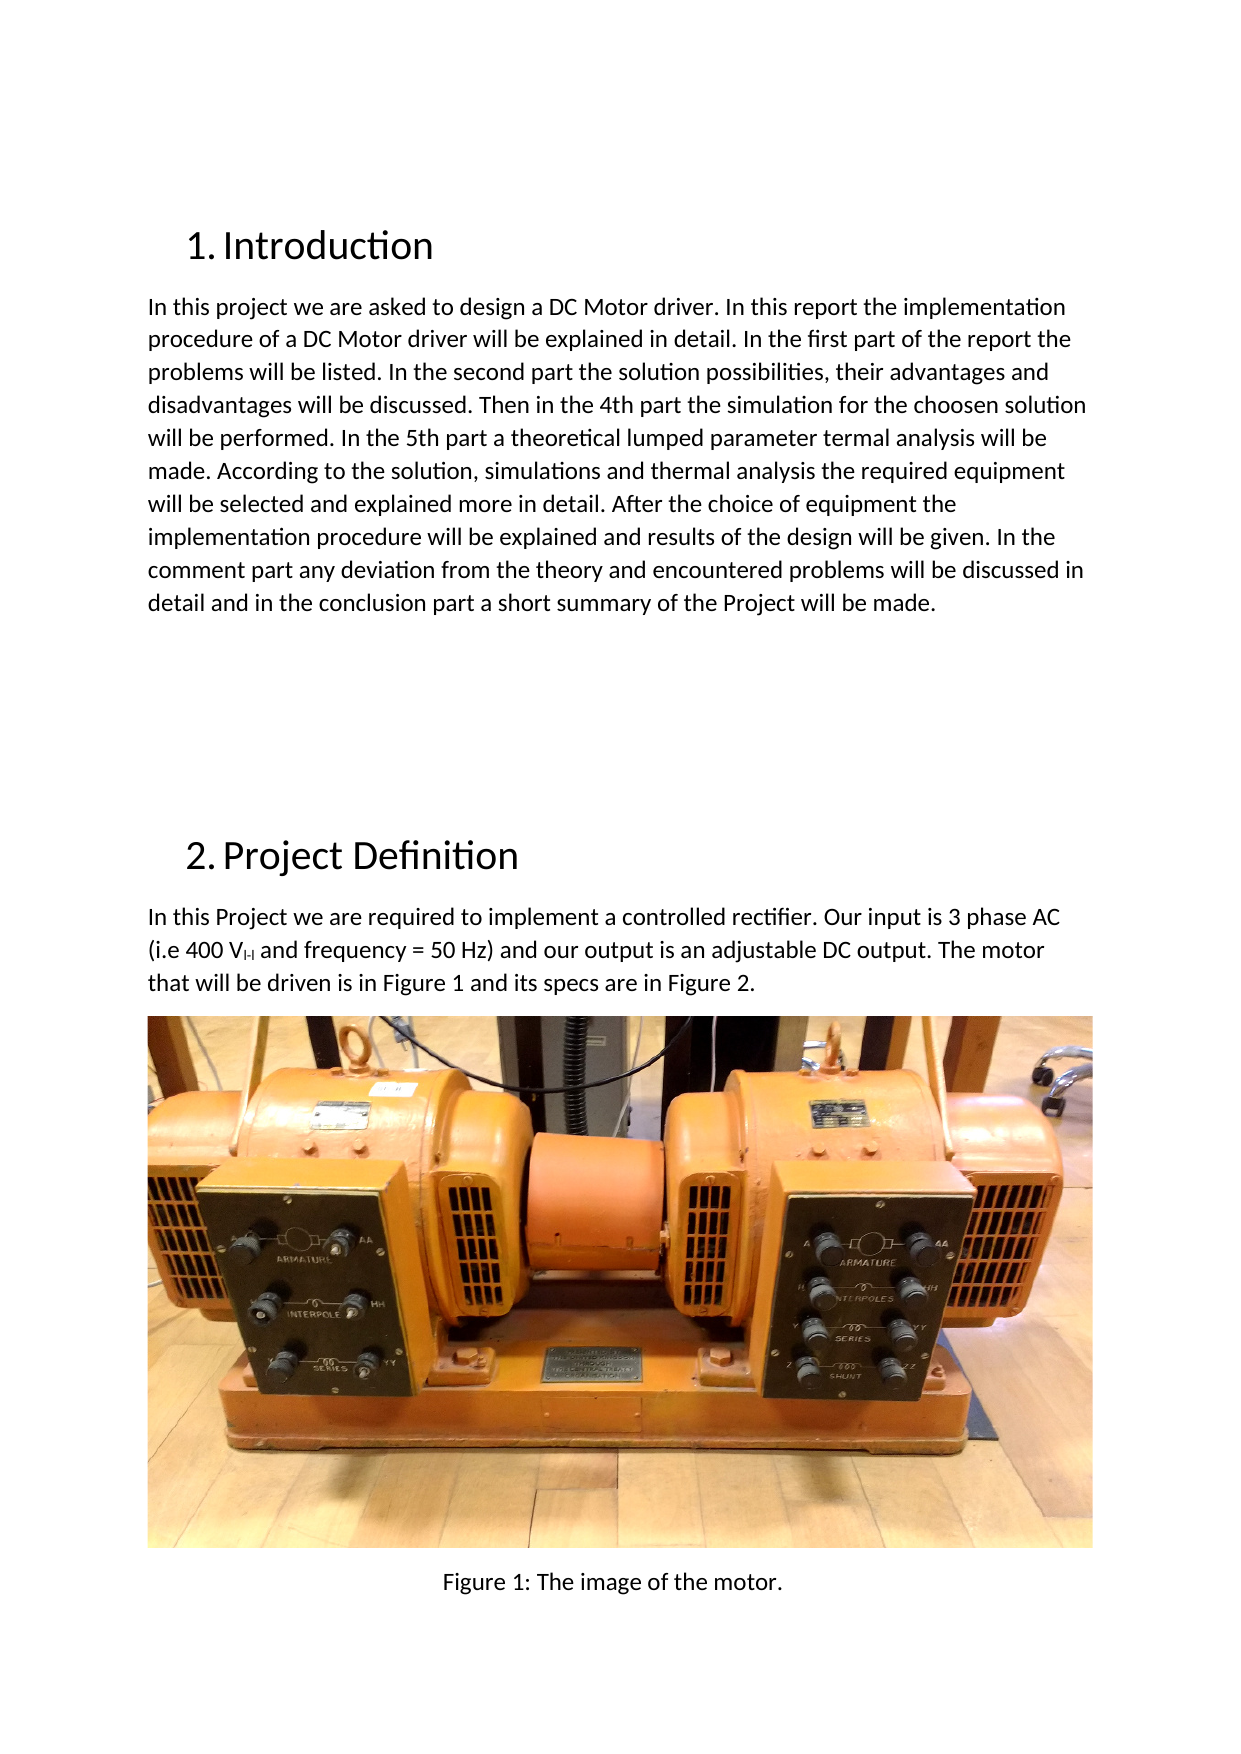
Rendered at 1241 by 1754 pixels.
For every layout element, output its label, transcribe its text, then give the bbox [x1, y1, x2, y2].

text Figure 1: The image of the motor. [369, 1566, 1093, 1597]
list Project Definition [185, 829, 1093, 880]
text In this Project we are required to implement a controlled rectifier. Our input is 3 phase AC (i.e 400 Vl-l and frequency = 50 Hz) and our output is an adjustable DC output. The motor that will be driven is in Figure 1 and its specs are in Figure 2. [148, 901, 1093, 997]
picture [147, 1016, 1093, 1548]
list Introduction [185, 219, 1093, 270]
text In this project we are asked to design a DC Motor driver. In this report the implementation procedure of a DC Motor driver will be explained in detail. In the first part of the report the problems will be listed. In the second part the solution possibilities, their advantages and disadvantages will be discussed. Then in the 4th part the simulation for the choosen solution will be performed. In the 5th part a theoretical lumped parameter termal analysis will be made. According to the solution, simulations and thermal analysis the required equipment will be selected and explained more in detail. After the choice of equipment the implementation procedure will be explained and results of the design will be given. In the comment part any deviation from the theory and encountered problems will be discussed in detail and in the conclusion part a short summary of the Project will be made. [148, 291, 1093, 617]
